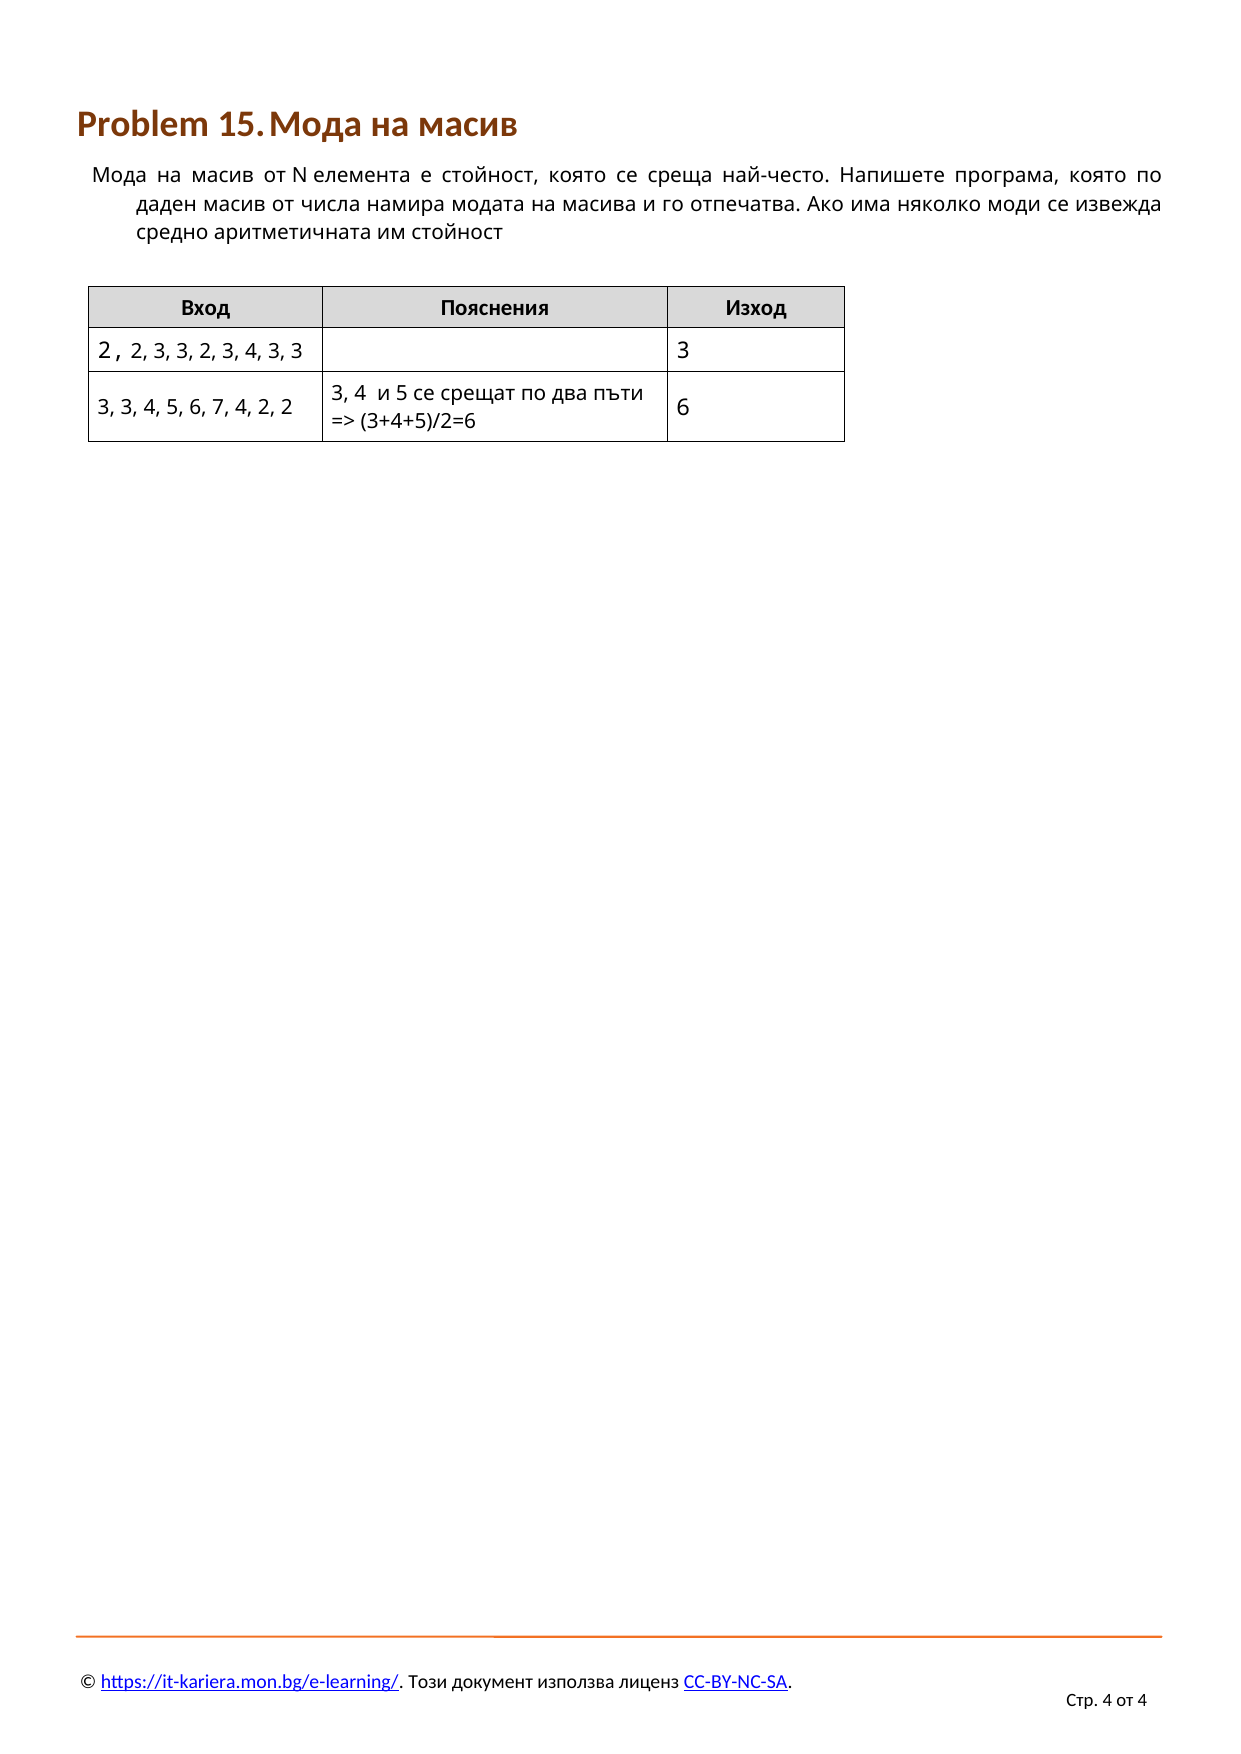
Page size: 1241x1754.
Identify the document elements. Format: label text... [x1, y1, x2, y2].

text Мода на масив от N елемента е стойност, която се среща най-често. Напишете програма, която по даден масив от числа намира модата на масива и го отпечатва. Ако има няколко моди се извежда средно аритметичната им стойност [92, 161, 1163, 246]
table_cell 3, 3, 4, 5, 6, 7, 4, 2, 2 [89, 372, 322, 441]
table_header Изход [668, 287, 844, 327]
table_cell [323, 328, 667, 371]
table_header Пояснения [323, 287, 667, 327]
table_cell 3, 4 и 5 се срещат по два пъти => (3+4+5)/2=6 [323, 372, 667, 441]
subtitle Мода на масив [77, 99, 1163, 145]
table_cell 3 [668, 328, 844, 371]
table_cell 6 [668, 372, 844, 441]
table_cell 2, 2, 3, 3, 2, 3, 4, 3, 3 [89, 328, 322, 371]
table_header Вход [89, 287, 322, 327]
